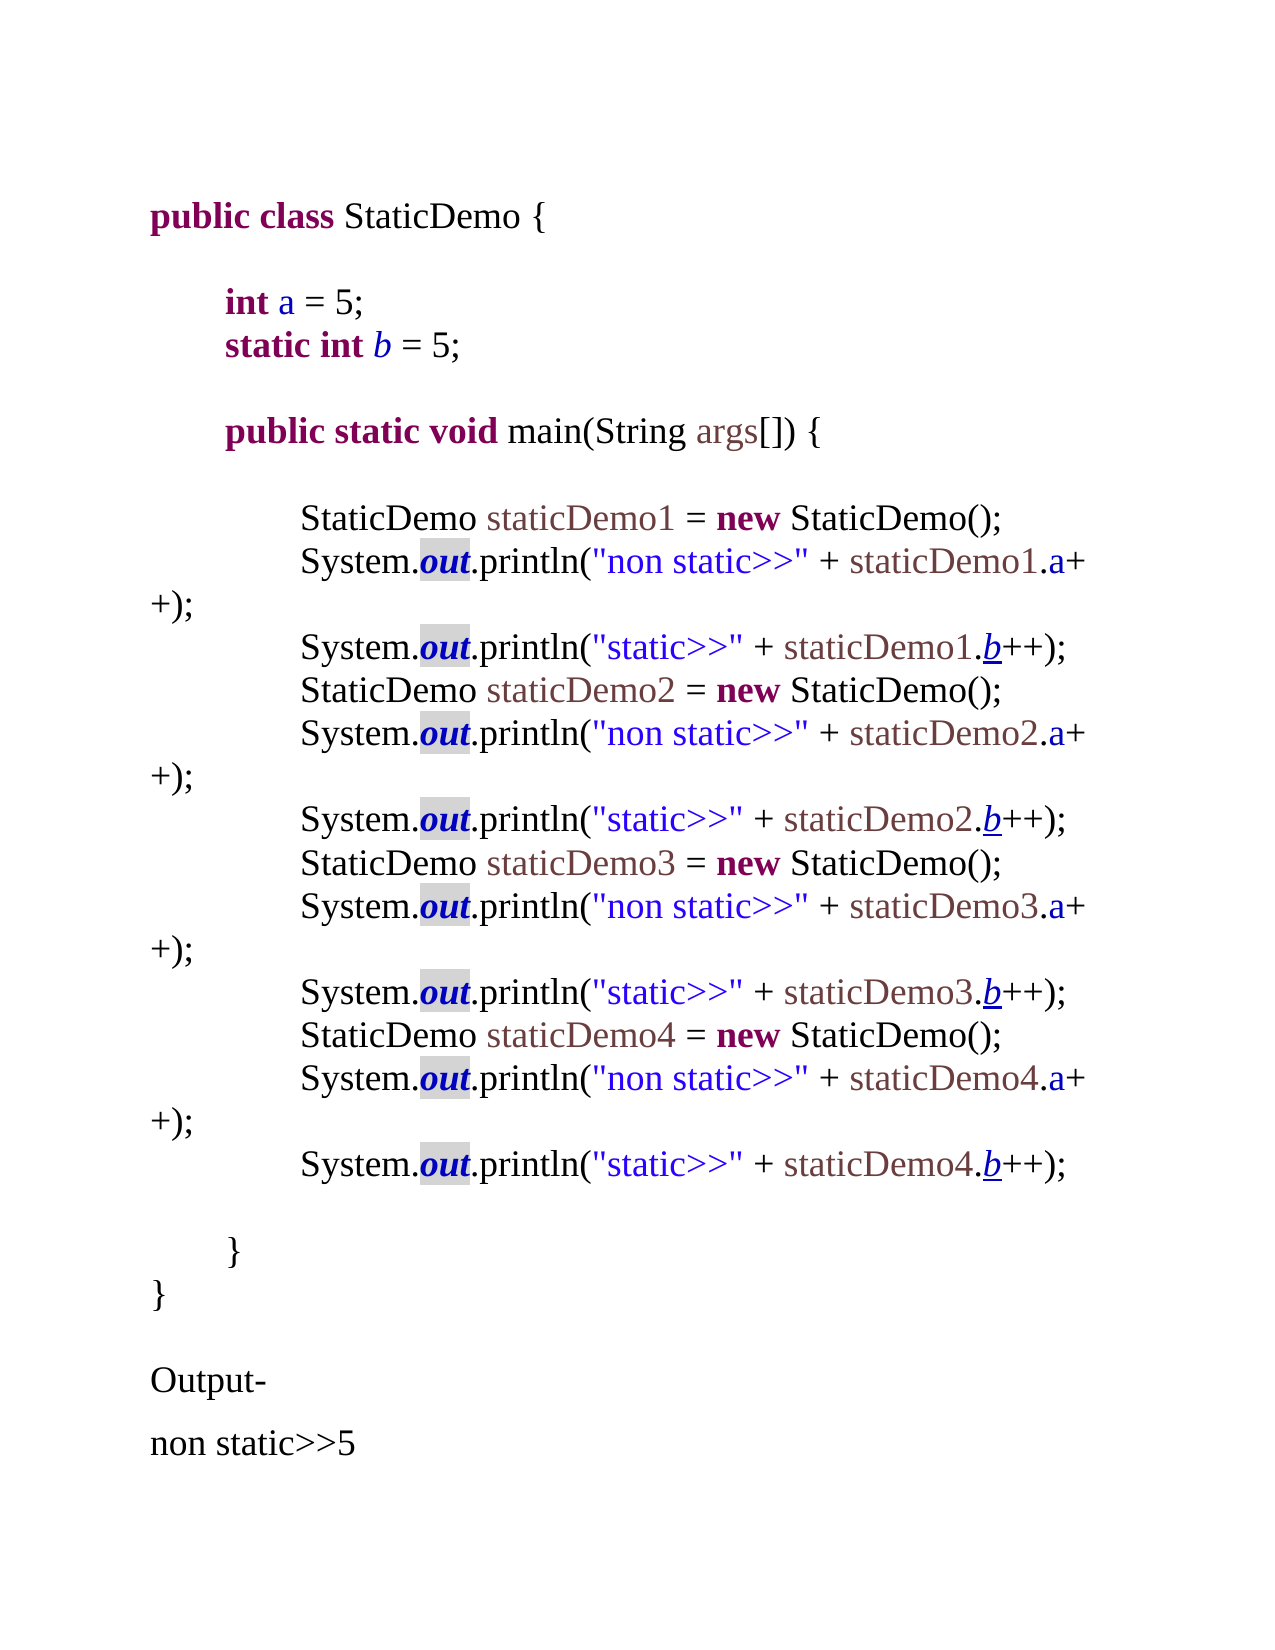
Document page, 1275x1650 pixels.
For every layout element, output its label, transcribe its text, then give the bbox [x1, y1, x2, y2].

text System.out.println("non static>>" + staticDemo2.a++); [150, 711, 1125, 797]
text public static void main(String args[]) { [150, 409, 1125, 452]
text } [150, 1228, 1125, 1271]
text System.out.println("static>>" + staticDemo1.b++); [470, 624, 1125, 667]
text System.out.println("static>>" + staticDemo4.b++); [470, 1142, 1125, 1185]
text System.out.println("static>>" + staticDemo3.b++); [470, 969, 1125, 1012]
text System.out.println("non static>>" + staticDemo4.a++); [150, 1056, 1125, 1142]
text Output- [150, 1357, 1125, 1401]
text StaticDemo staticDemo1 = new StaticDemo(); [150, 495, 1125, 538]
text } [150, 1271, 1125, 1314]
text StaticDemo staticDemo3 = new StaticDemo(); [150, 840, 1125, 883]
text System.out.println("static>>" + staticDemo2.b++); [150, 797, 420, 840]
text System.out.println("static>>" + staticDemo3.b++); [150, 969, 420, 1012]
text public class StaticDemo { [150, 193, 1125, 236]
text StaticDemo staticDemo2 = new StaticDemo(); [150, 667, 1125, 711]
text System.out.println("static>>" + staticDemo1.b++); [150, 624, 420, 667]
text int a = 5; [150, 279, 1125, 322]
text non static>>5 [150, 1421, 1125, 1464]
text System.out.println("non static>>" + staticDemo3.a++); [150, 883, 1125, 969]
text System.out.println("non static>>" + staticDemo1.a++); [150, 538, 1125, 624]
text System.out.println("static>>" + staticDemo4.b++); [150, 1142, 420, 1185]
text StaticDemo staticDemo4 = new StaticDemo(); [150, 1012, 1125, 1056]
text System.out.println("static>>" + staticDemo2.b++); [470, 797, 1125, 840]
text static int b = 5; [150, 322, 1125, 366]
